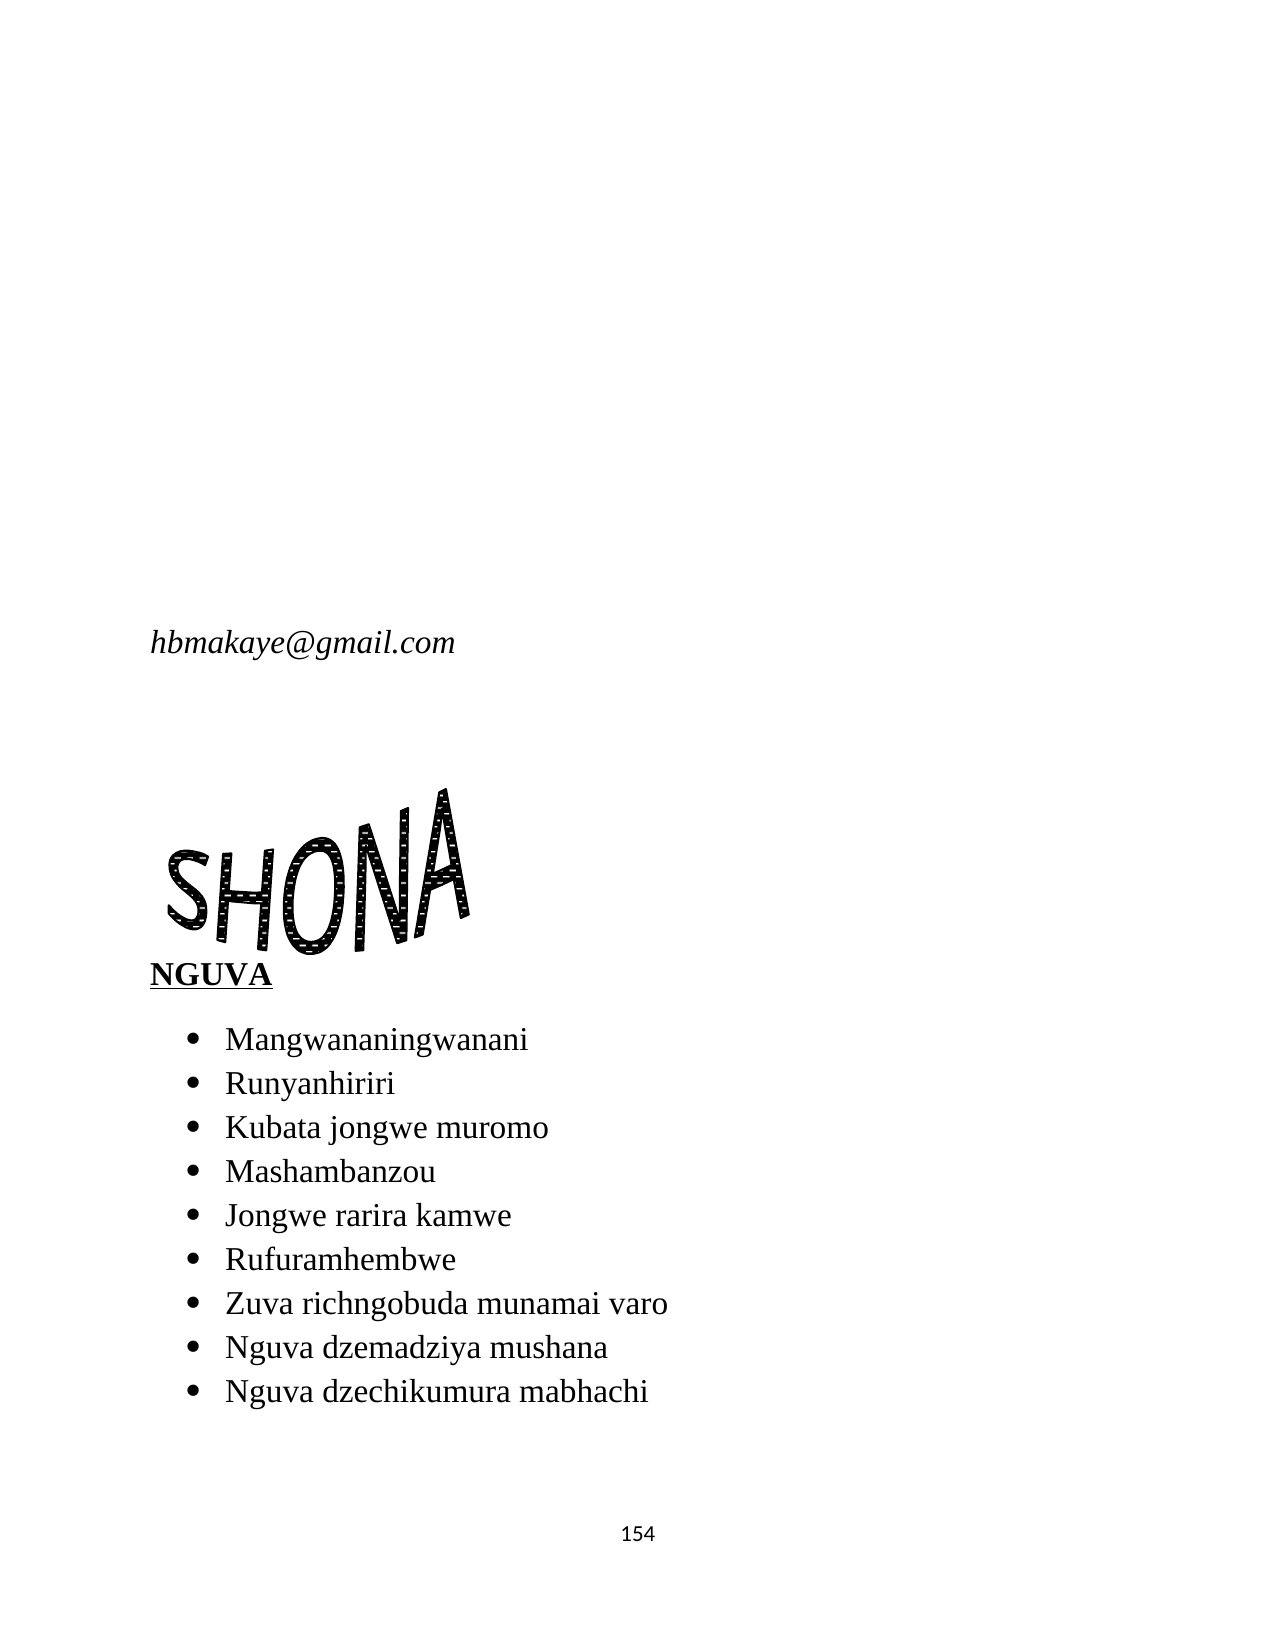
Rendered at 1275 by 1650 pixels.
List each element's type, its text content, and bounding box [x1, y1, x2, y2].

text NGUVA [150, 954, 1125, 993]
list Nguva dzemadziya mushana [187, 1328, 1125, 1366]
picture [357, 811, 406, 949]
list Runyanhiriri [187, 1063, 1125, 1102]
picture [170, 852, 206, 928]
list Mashambanzou [187, 1151, 1125, 1190]
list Nguva dzechikumura mabhachi [187, 1372, 1125, 1410]
picture [285, 840, 342, 952]
text hbmakaye@gmail.com [150, 623, 1125, 661]
picture [417, 792, 467, 935]
picture [219, 851, 271, 948]
list Kubata jongwe muromo [187, 1107, 1125, 1146]
list Rufuramhembwe [187, 1239, 1125, 1278]
list Mangwananingwanani [187, 1019, 1125, 1058]
list Zuva richngobuda munamai varo [187, 1284, 1125, 1322]
list Jongwe rarira kamwe [187, 1196, 1125, 1234]
